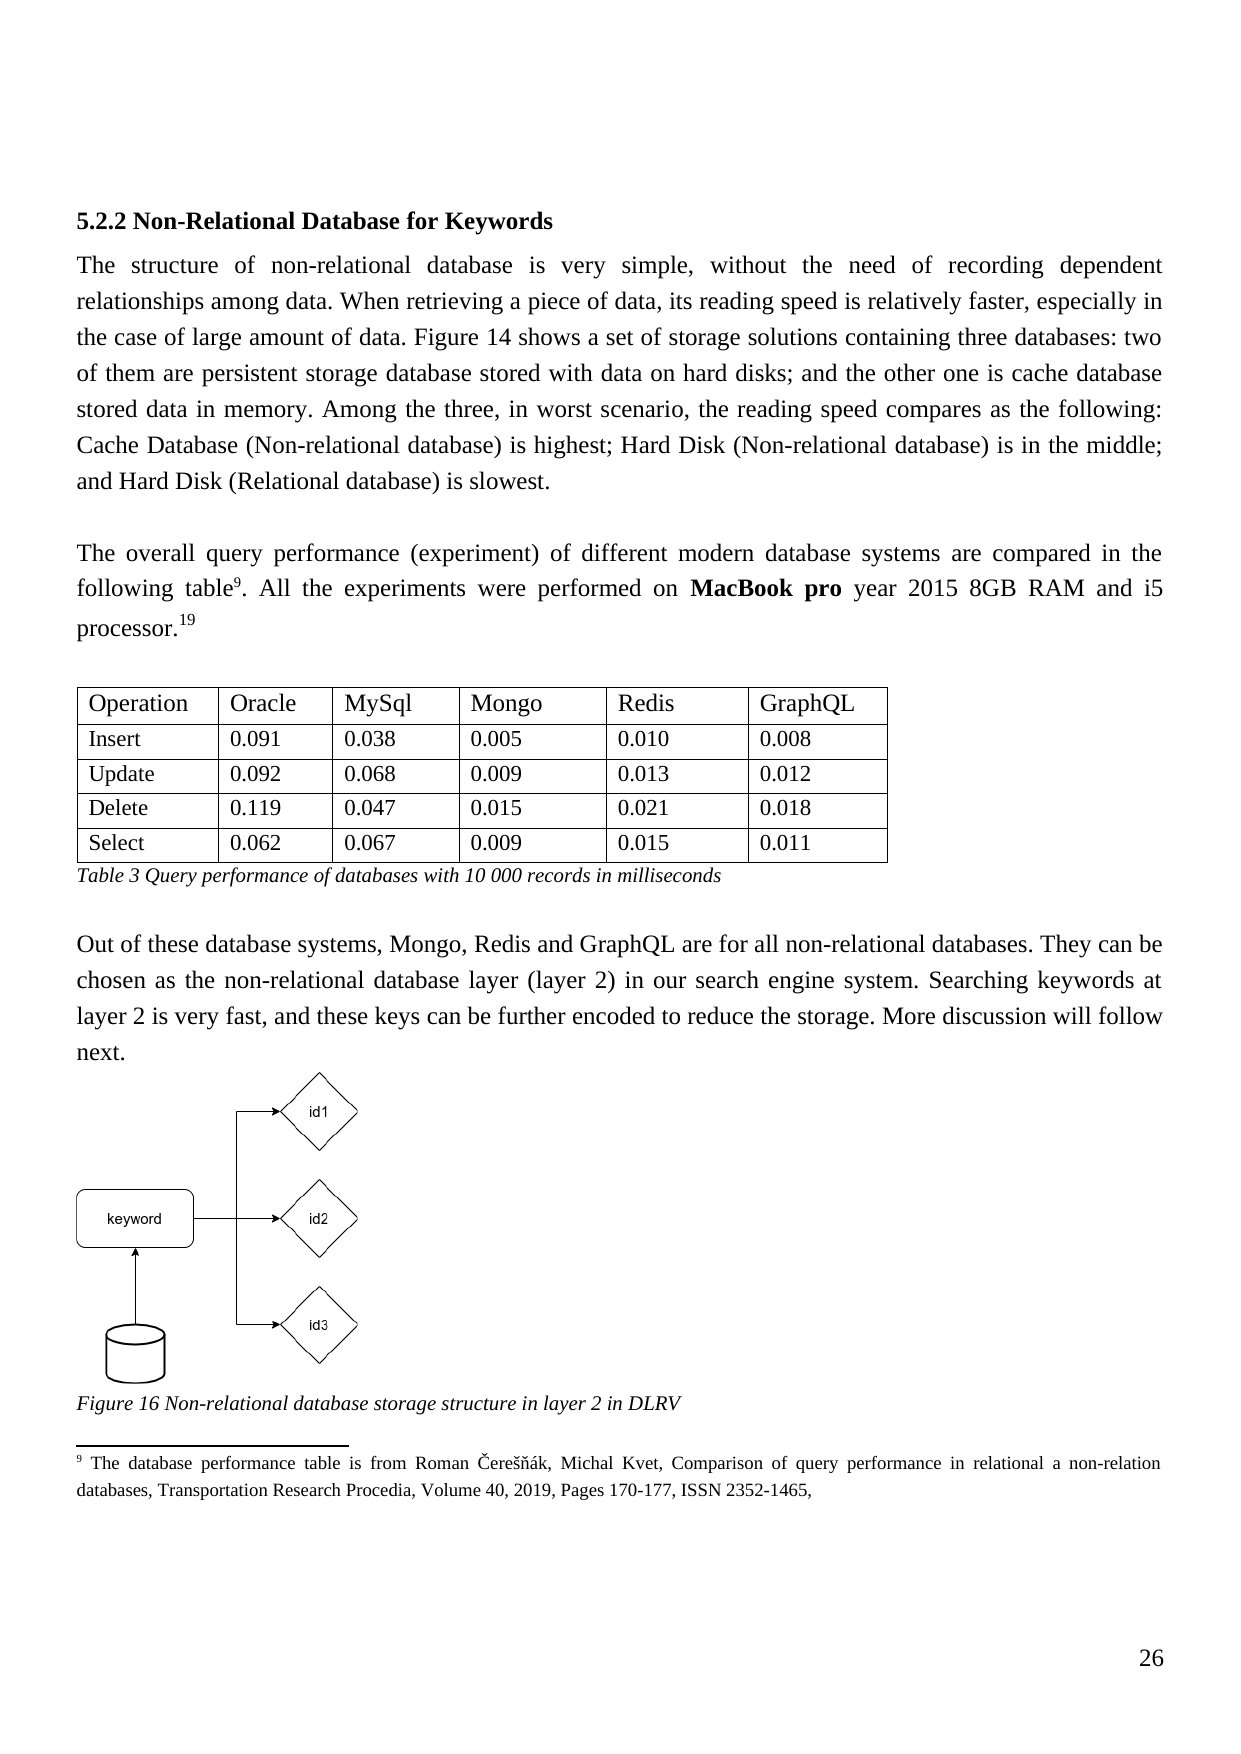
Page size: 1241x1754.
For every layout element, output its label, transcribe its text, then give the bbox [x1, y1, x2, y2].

text Table 3 Query performance of databases with 10 000 records in milliseconds [76, 863, 1164, 887]
subtitle 5.2.2 Non-Relational Database for Keywords [76, 206, 1164, 234]
table_cell 0.062 [219, 829, 332, 862]
table_cell Select [78, 829, 218, 862]
picture [76, 1072, 358, 1384]
text Figure 16 Non-relational database storage structure in layer 2 in DLRV [76, 1391, 1164, 1415]
table_header Mongo [460, 688, 606, 724]
text The structure of non-relational database is very simple, without the need of recording dependent relationships among data. When retrieving a piece of data, its reading speed is relatively faster, especially in the case of large amount of data. Figure 14 shows a set of storage solutions containing three databases: two of them are persistent storage database stored with data on hard disks; and the other one is cache database stored data in memory. Among the three, in worst scenario, the reading speed compares as the following: Cache Database (Non-relational database) is highest; Hard Disk (Non-relational database) is in the middle; and Hard Disk (Relational database) is slowest. [76, 250, 1164, 494]
text Out of these database systems, Mongo, Redis and GraphQL are for all non-relational databases. They can be chosen as the non-relational database layer (layer 2) in our search engine system. Searching keywords at layer 2 is very fast, and these keys can be further encoded to reduce the storage. More discussion will follow next. [76, 929, 1164, 1066]
table_cell 0.012 [749, 760, 887, 793]
table_cell 0.009 [460, 760, 606, 793]
table_header Redis [607, 688, 748, 724]
table_cell 0.018 [749, 794, 887, 828]
table_cell Insert [78, 725, 218, 759]
table_cell 0.011 [749, 829, 887, 862]
table_header Oracle [219, 688, 332, 724]
table_cell 0.010 [607, 725, 748, 759]
table_cell Update [78, 760, 218, 793]
table_header MySql [333, 688, 459, 724]
table_cell 0.092 [219, 760, 332, 793]
table_cell 0.038 [333, 725, 459, 759]
table_cell 0.047 [333, 794, 459, 828]
table_header GraphQL [749, 688, 887, 724]
table_cell 0.015 [460, 794, 606, 828]
table_cell 0.067 [333, 829, 459, 862]
table_cell 0.005 [460, 725, 606, 759]
table_cell 0.021 [607, 794, 748, 828]
table_cell Delete [78, 794, 218, 828]
table_cell 0.119 [219, 794, 332, 828]
text The overall query performance (experiment) of different modern database systems are compared in the following table. All the experiments were performed on MacBook pro year 2015 8GB RAM and i5 processor. [76, 538, 1164, 643]
table_cell 0.013 [607, 760, 748, 793]
table_cell 0.009 [460, 829, 606, 862]
table_cell 0.015 [607, 829, 748, 862]
table_cell 0.091 [219, 725, 332, 759]
table_cell 0.008 [749, 725, 887, 759]
table_header Operation [78, 688, 218, 724]
table_cell 0.068 [333, 760, 459, 793]
